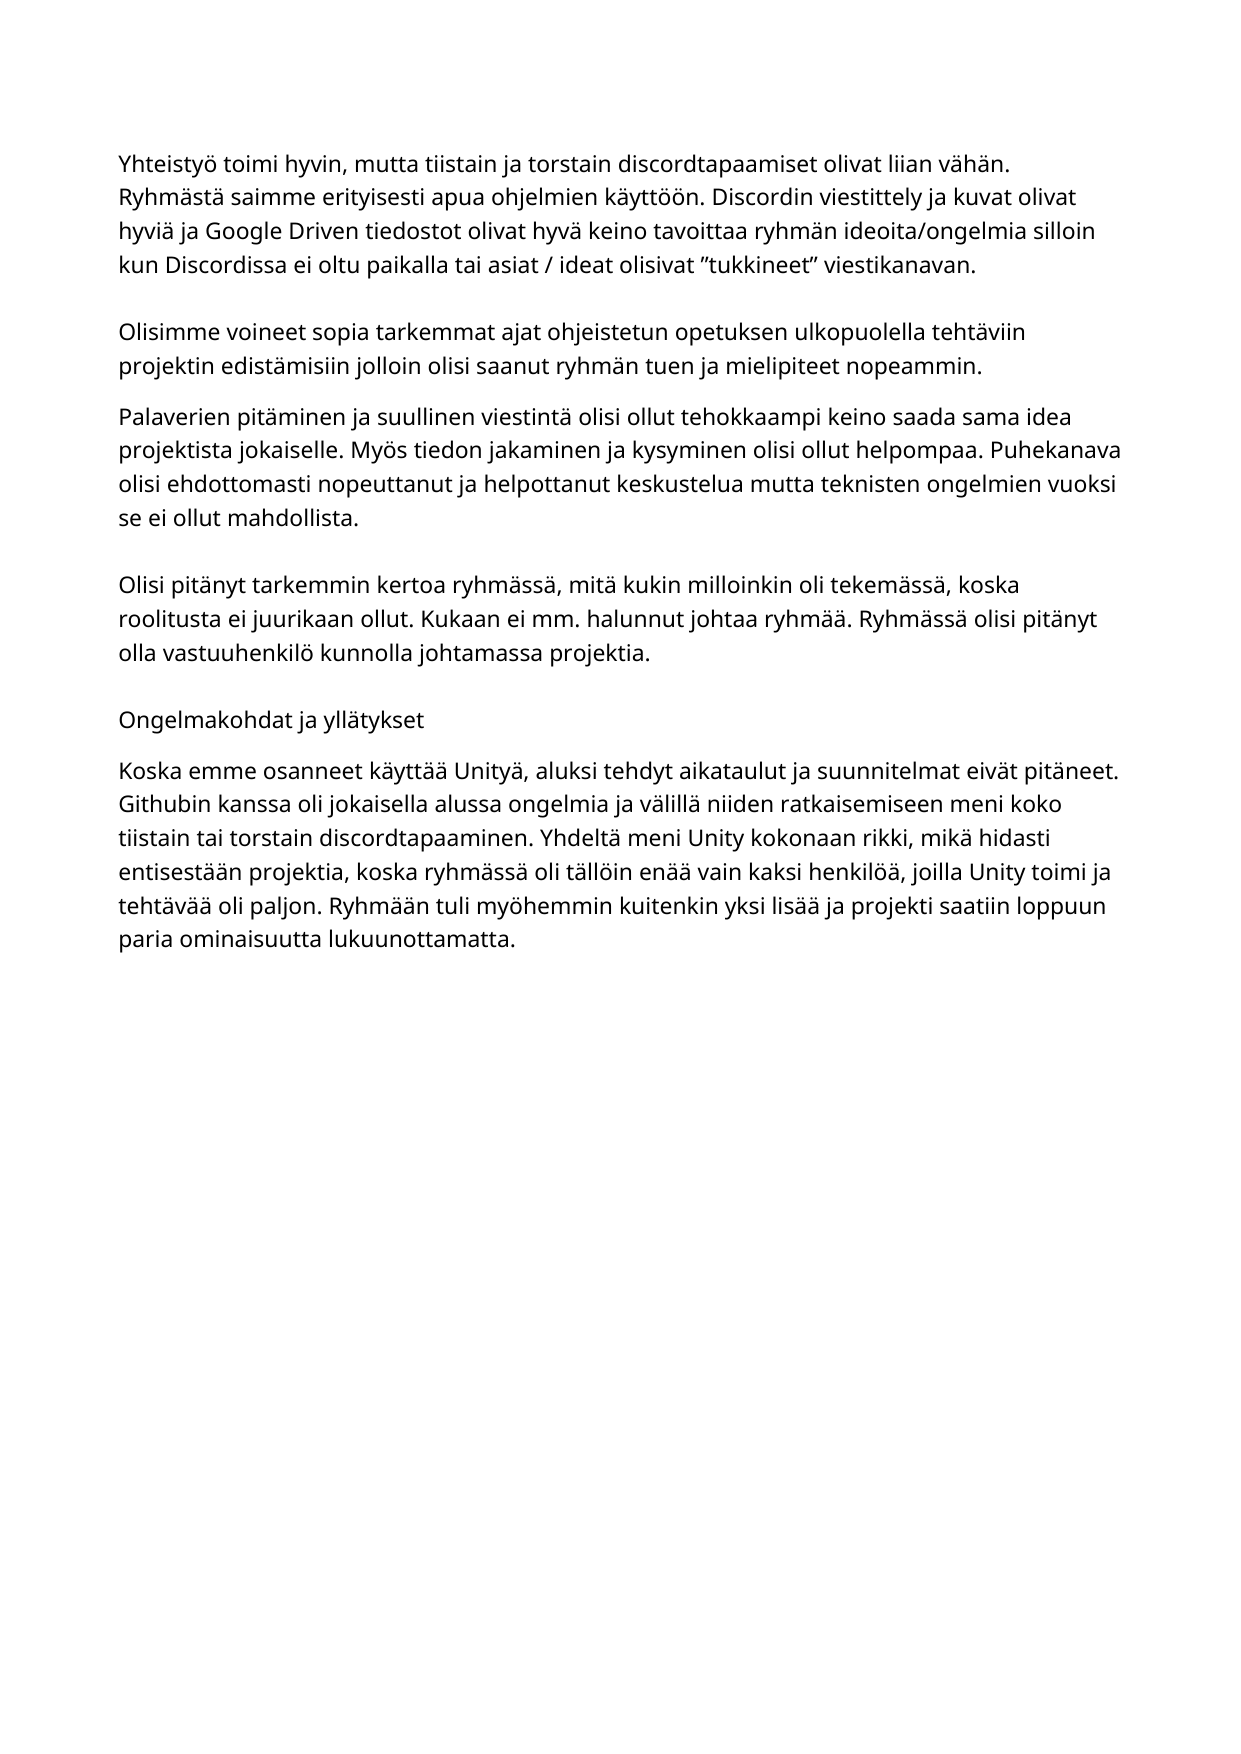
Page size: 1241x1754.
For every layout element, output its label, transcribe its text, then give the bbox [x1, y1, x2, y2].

text Olisimme voineet sopia tarkemmat ajat ohjeistetun opetuksen ulkopuolella tehtäviin projektin edistämisiin jolloin olisi saanut ryhmän tuen ja mielipiteet nopeammin. [118, 316, 1122, 381]
text Koska emme osanneet käyttää Unityä, aluksi tehdyt aikataulut ja suunnitelmat eivät pitäneet. Githubin kanssa oli jokaisella alussa ongelmia ja välillä niiden ratkaisemiseen meni koko tiistain tai torstain discordtapaaminen. Yhdeltä meni Unity kokonaan rikki, mikä hidasti entisestään projektia, koska ryhmässä oli tällöin enää vain kaksi henkilöä, joilla Unity toimi ja tehtävää oli paljon. Ryhmään tuli myöhemmin kuitenkin yksi lisää ja projekti saatiin loppuun paria ominaisuutta lukuunottamatta. [118, 755, 1122, 955]
text Olisi pitänyt tarkemmin kertoa ryhmässä, mitä kukin milloinkin oli tekemässä, koska roolitusta ei juurikaan ollut. Kukaan ei mm. halunnut johtaa ryhmää. Ryhmässä olisi pitänyt olla vastuuhenkilö kunnolla johtamassa projektia. [118, 569, 1122, 668]
text Ongelmakohdat ja yllätykset [118, 704, 1122, 736]
text Yhteistyö toimi hyvin, mutta tiistain ja torstain discordtapaamiset olivat liian vähän. Ryhmästä saimme erityisesti apua ohjelmien käyttöön. Discordin viestittely ja kuvat olivat hyviä ja Google Driven tiedostot olivat hyvä keino tavoittaa ryhmän ideoita/ongelmia silloin kun Discordissa ei oltu paikalla tai asiat / ideat olisivat ”tukkineet” viestikanavan. [118, 148, 1122, 280]
text Palaverien pitäminen ja suullinen viestintä olisi ollut tehokkaampi keino saada sama idea projektista jokaiselle. Myös tiedon jakaminen ja kysyminen olisi ollut helpompaa. Puhekanava olisi ehdottomasti nopeuttanut ja helpottanut keskustelua mutta teknisten ongelmien vuoksi se ei ollut mahdollista. [118, 401, 1122, 533]
